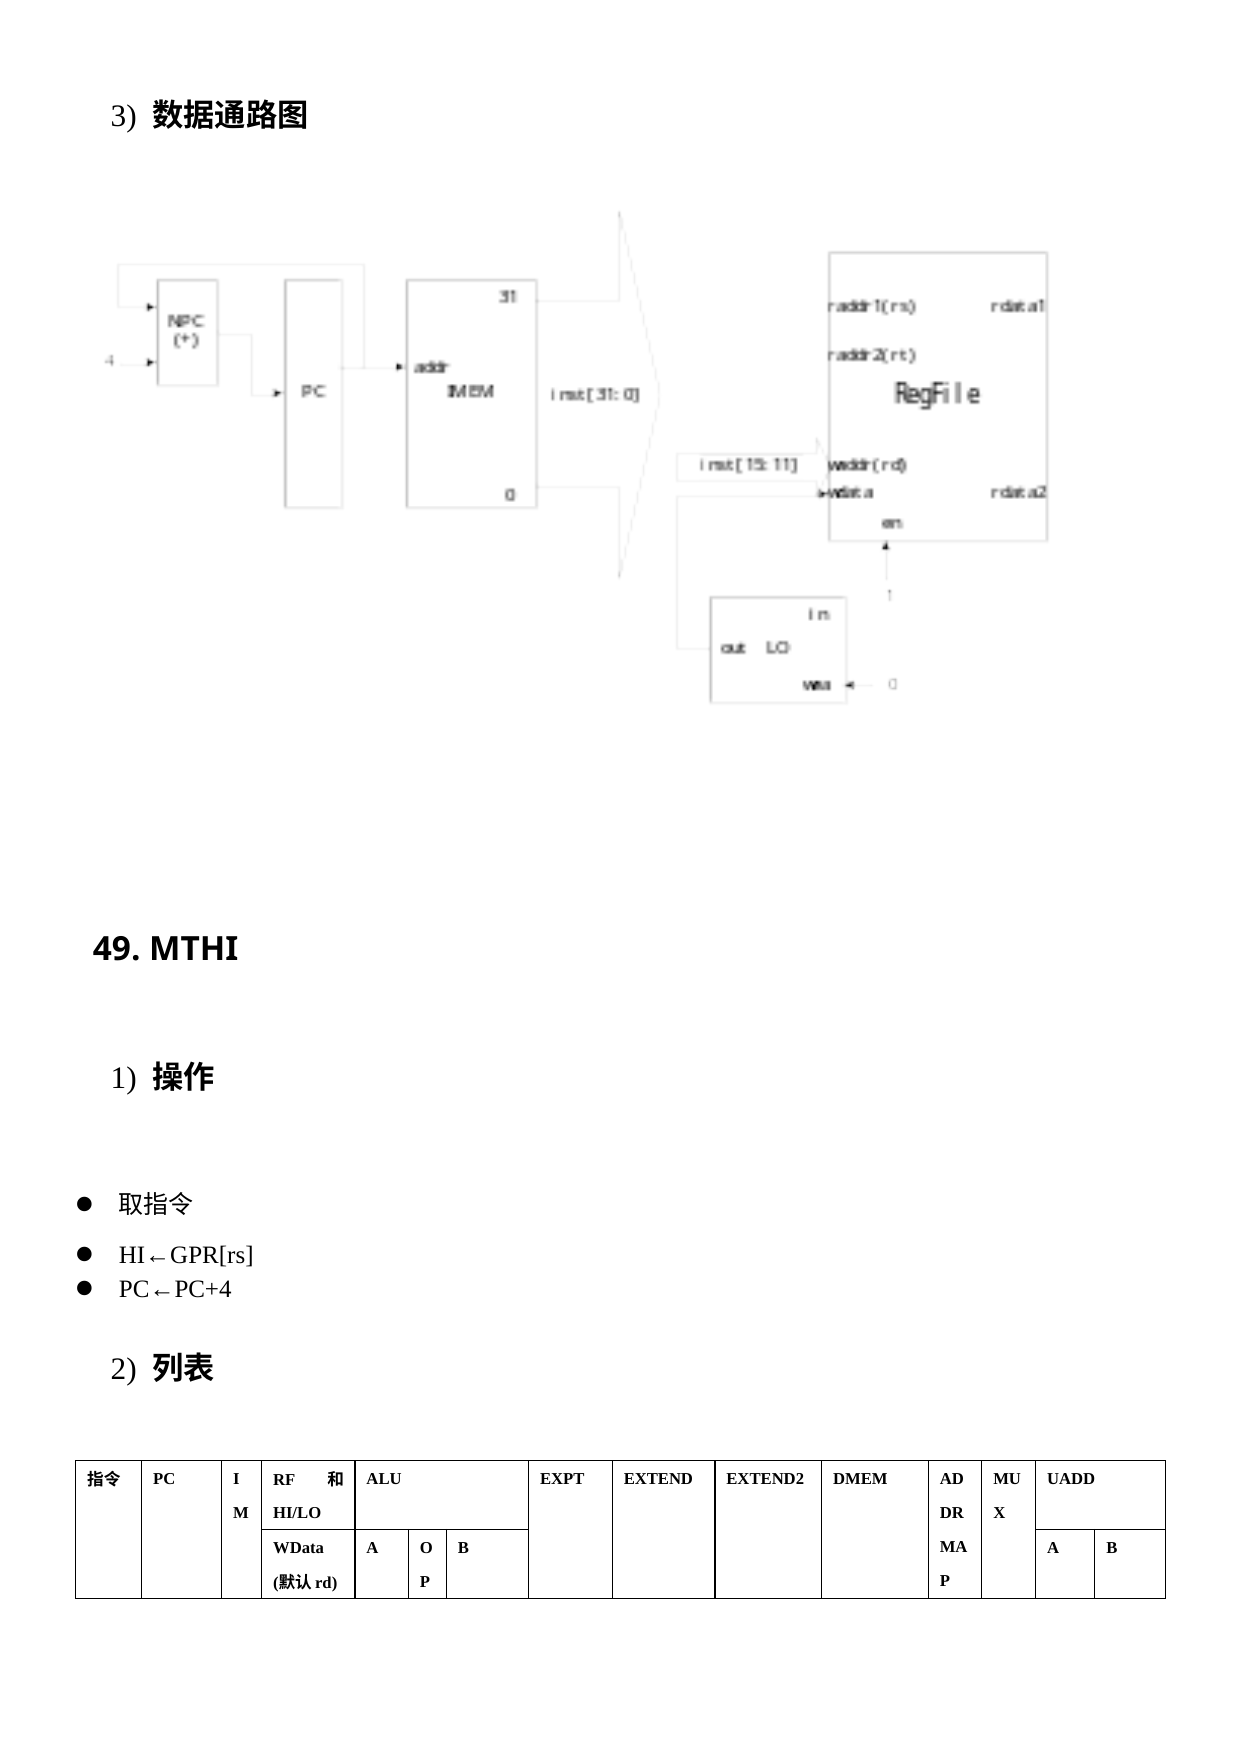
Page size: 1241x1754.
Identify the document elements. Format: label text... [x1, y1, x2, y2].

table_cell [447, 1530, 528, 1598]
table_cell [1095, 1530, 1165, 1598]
subtitle 数据通路图 [110, 79, 1165, 147]
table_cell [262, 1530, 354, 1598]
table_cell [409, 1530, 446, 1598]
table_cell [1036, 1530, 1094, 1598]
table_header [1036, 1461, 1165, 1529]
list HI←GPR[rs] [75, 1237, 1165, 1271]
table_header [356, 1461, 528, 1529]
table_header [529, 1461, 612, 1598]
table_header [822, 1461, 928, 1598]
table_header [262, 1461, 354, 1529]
subtitle MTHI [93, 913, 1165, 981]
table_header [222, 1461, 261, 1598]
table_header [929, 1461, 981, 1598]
list PC←PC+4 [75, 1271, 1165, 1305]
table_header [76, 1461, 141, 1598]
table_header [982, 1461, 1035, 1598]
list 取指令 [75, 1169, 1165, 1237]
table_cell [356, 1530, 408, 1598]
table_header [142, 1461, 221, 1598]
subtitle 列表 [110, 1332, 1165, 1400]
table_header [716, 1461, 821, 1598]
subtitle 操作 [110, 1041, 1165, 1109]
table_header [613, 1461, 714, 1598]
